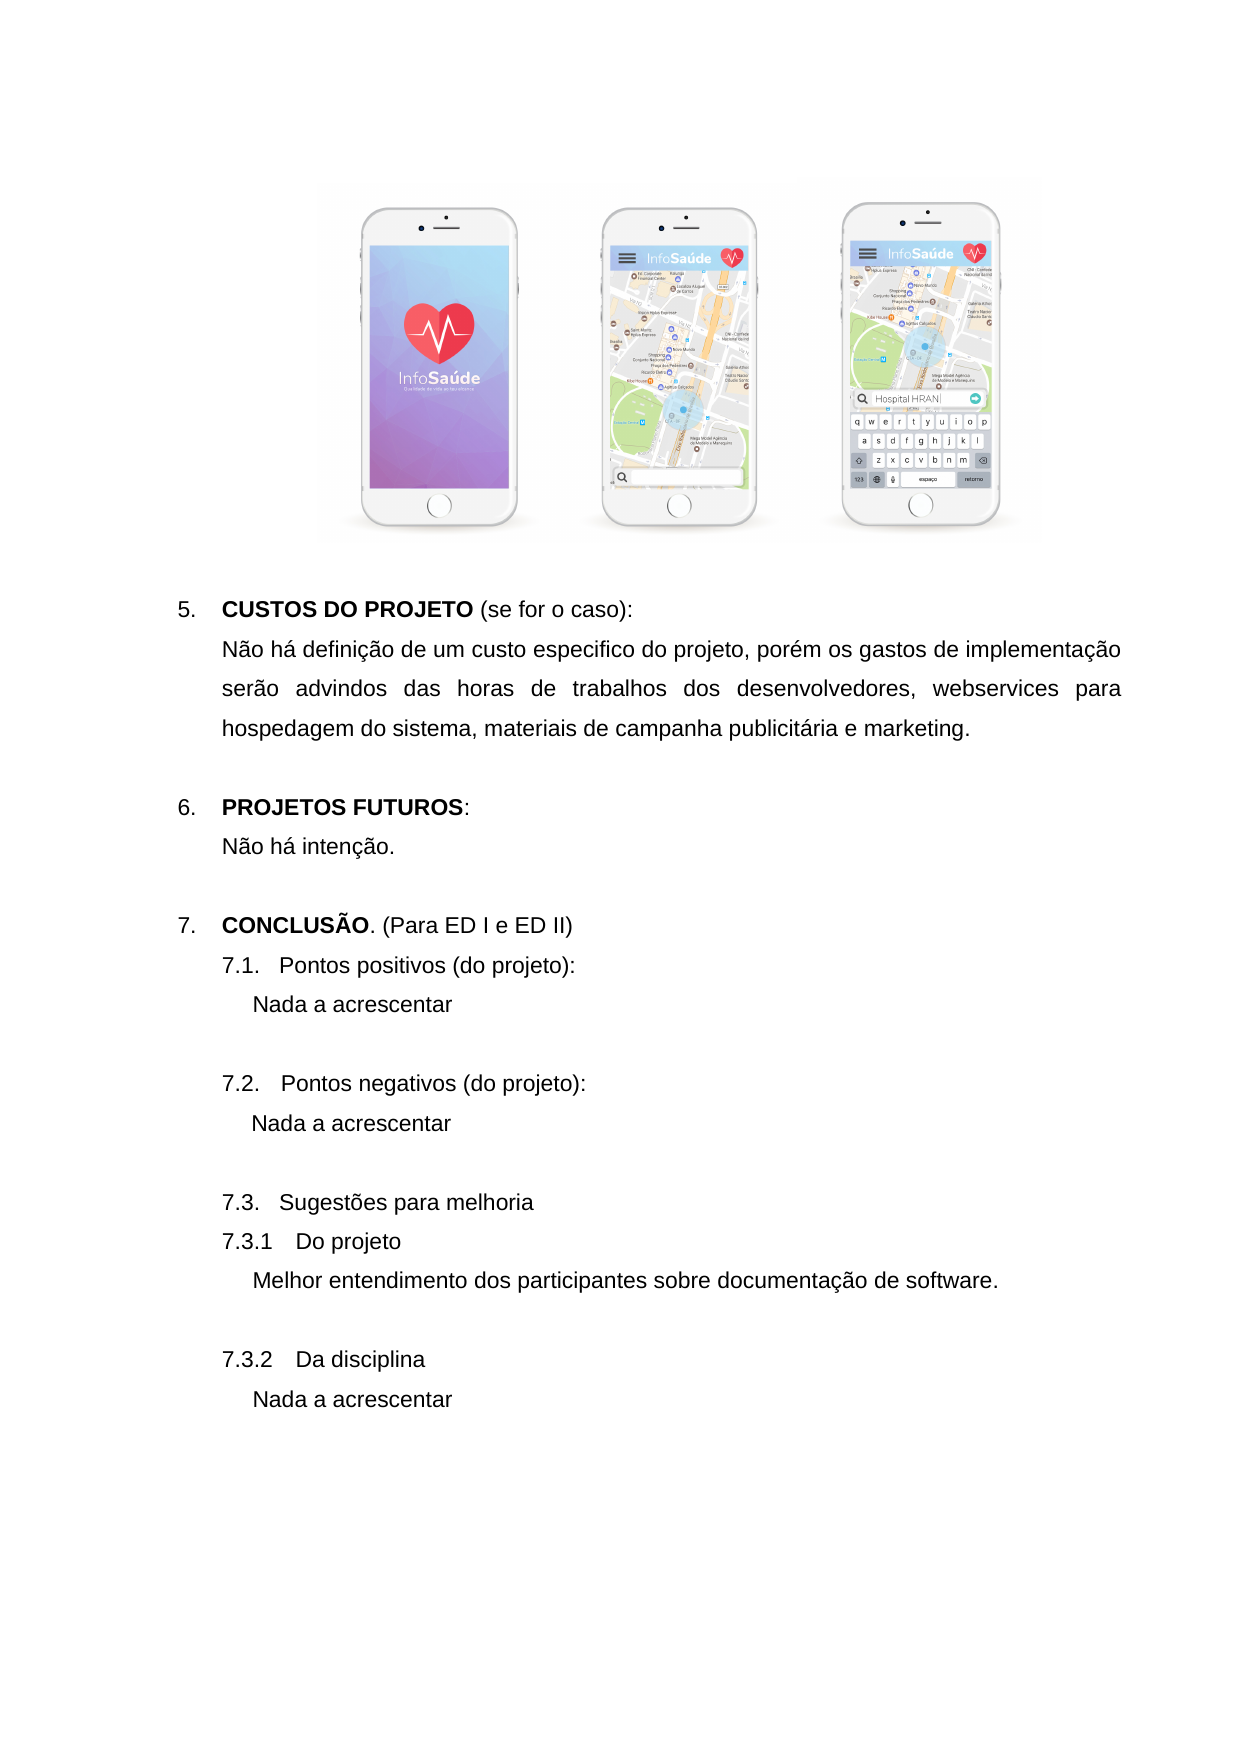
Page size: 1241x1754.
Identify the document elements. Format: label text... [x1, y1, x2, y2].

list Da disciplina [222, 1346, 1122, 1373]
text Melhor entendimento dos participantes sobre documentação de software. [252, 1267, 1122, 1294]
text Nada a acrescentar [177, 1109, 1122, 1136]
list PROJETOS FUTUROS: [177, 794, 1122, 820]
text 7.1. Pontos positivos (do projeto): [177, 952, 1122, 978]
text Nada a acrescentar [252, 991, 1122, 1017]
text Não há definição de um custo especifico do projeto, porém os gastos de implementação serão advindos das horas de trabalhos dos desenvolvedores, webservices para hospedagem do sistema, materiais de campanha publicitária e marketing. [222, 636, 1122, 741]
list CONCLUSÃO. (Para ED I e ED II) [177, 912, 1122, 938]
list Do projeto [222, 1228, 1122, 1254]
text Não há intenção. [222, 833, 1122, 859]
text 7.3. Sugestões para melhoria [177, 1188, 1122, 1215]
text Nada a acrescentar [252, 1386, 1122, 1412]
list CUSTOS DO PROJETO (se for o caso): [177, 596, 1122, 623]
list Pontos negativos (do projeto): [222, 1070, 1122, 1096]
picture [317, 177, 1042, 543]
